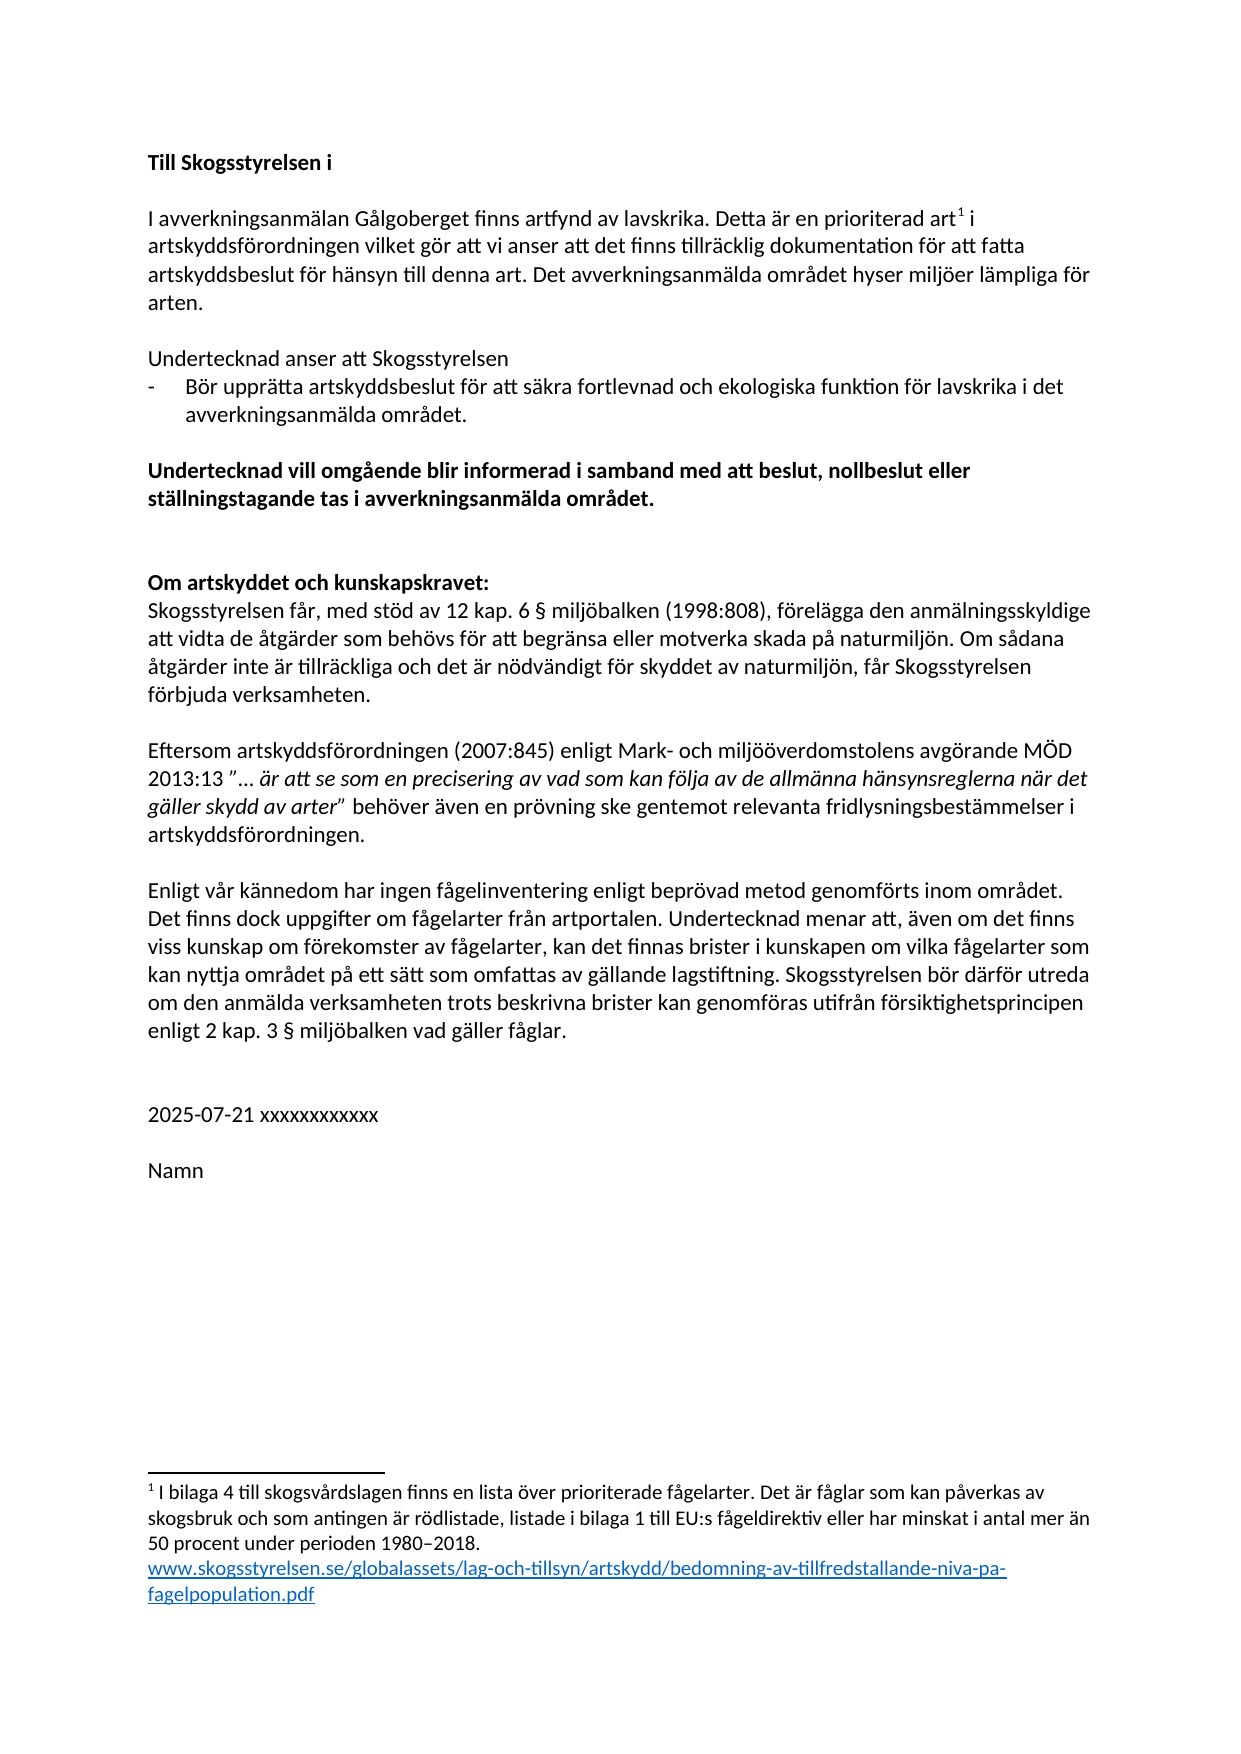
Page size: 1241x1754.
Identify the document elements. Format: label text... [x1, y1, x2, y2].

text Enligt vår kännedom har ingen fågelinventering enligt beprövad metod genomförts inom området. Det finns dock uppgifter om fågelarter från artportalen. Undertecknad menar att, även om det finns viss kunskap om förekomster av fågelarter, kan det finnas brister i kunskapen om vilka fågelarter som kan nyttja området på ett sätt som omfattas av gällande lagstiftning. Skogsstyrelsen bör därför utreda om den anmälda verksamheten trots beskrivna brister kan genomföras utifrån försiktighetsprincipen enligt 2 kap. 3 § miljöbalken vad gäller fåglar. [148, 876, 1093, 1044]
text Eftersom artskyddsförordningen (2007:845) enligt Mark- och miljööverdomstolens avgörande MÖD 2013:13 ”… är att se som en precisering av vad som kan följa av de allmänna hänsynsreglerna när det [148, 736, 1093, 792]
text 2025-07-21 xxxxxxxxxxxx [148, 1100, 1093, 1128]
text Undertecknad anser att Skogsstyrelsen [148, 344, 1093, 372]
text Till Skogsstyrelsen i [148, 148, 1093, 176]
text gäller skydd av arter” behöver även en prövning ske gentemot relevanta fridlysningsbestämmelser i artskyddsförordningen. [148, 792, 1093, 848]
text Om artskyddet och kunskapskravet: [148, 568, 1093, 596]
text Undertecknad vill omgående blir informerad i samband med att beslut, nollbeslut eller ställningstagande tas i avverkningsanmälda området. [148, 456, 1093, 512]
text Namn [148, 1156, 1093, 1184]
text Skogsstyrelsen får, med stöd av 12 kap. 6 § miljöbalken (1998:808), förelägga den anmälningsskyldige att vidta de åtgärder som behövs för att begränsa eller motverka skada på naturmiljön. Om sådana åtgärder inte är tillräckliga och det är nödvändigt för skyddet av naturmiljön, får Skogsstyrelsen förbjuda verksamheten. [148, 596, 1093, 708]
text I avverkningsanmälan Gålgoberget finns artfynd av lavskrika. Detta är en prioriterad art i artskyddsförordningen vilket gör att vi anser att det finns tillräcklig dokumentation för att fatta artskyddsbeslut för hänsyn till denna art. Det avverkningsanmälda området hyser miljöer lämpliga för arten. [148, 204, 1093, 316]
list Bör upprätta artskyddsbeslut för att säkra fortlevnad och ekologiska funktion för lavskrika i det avverkningsanmälda området. [148, 372, 1093, 428]
